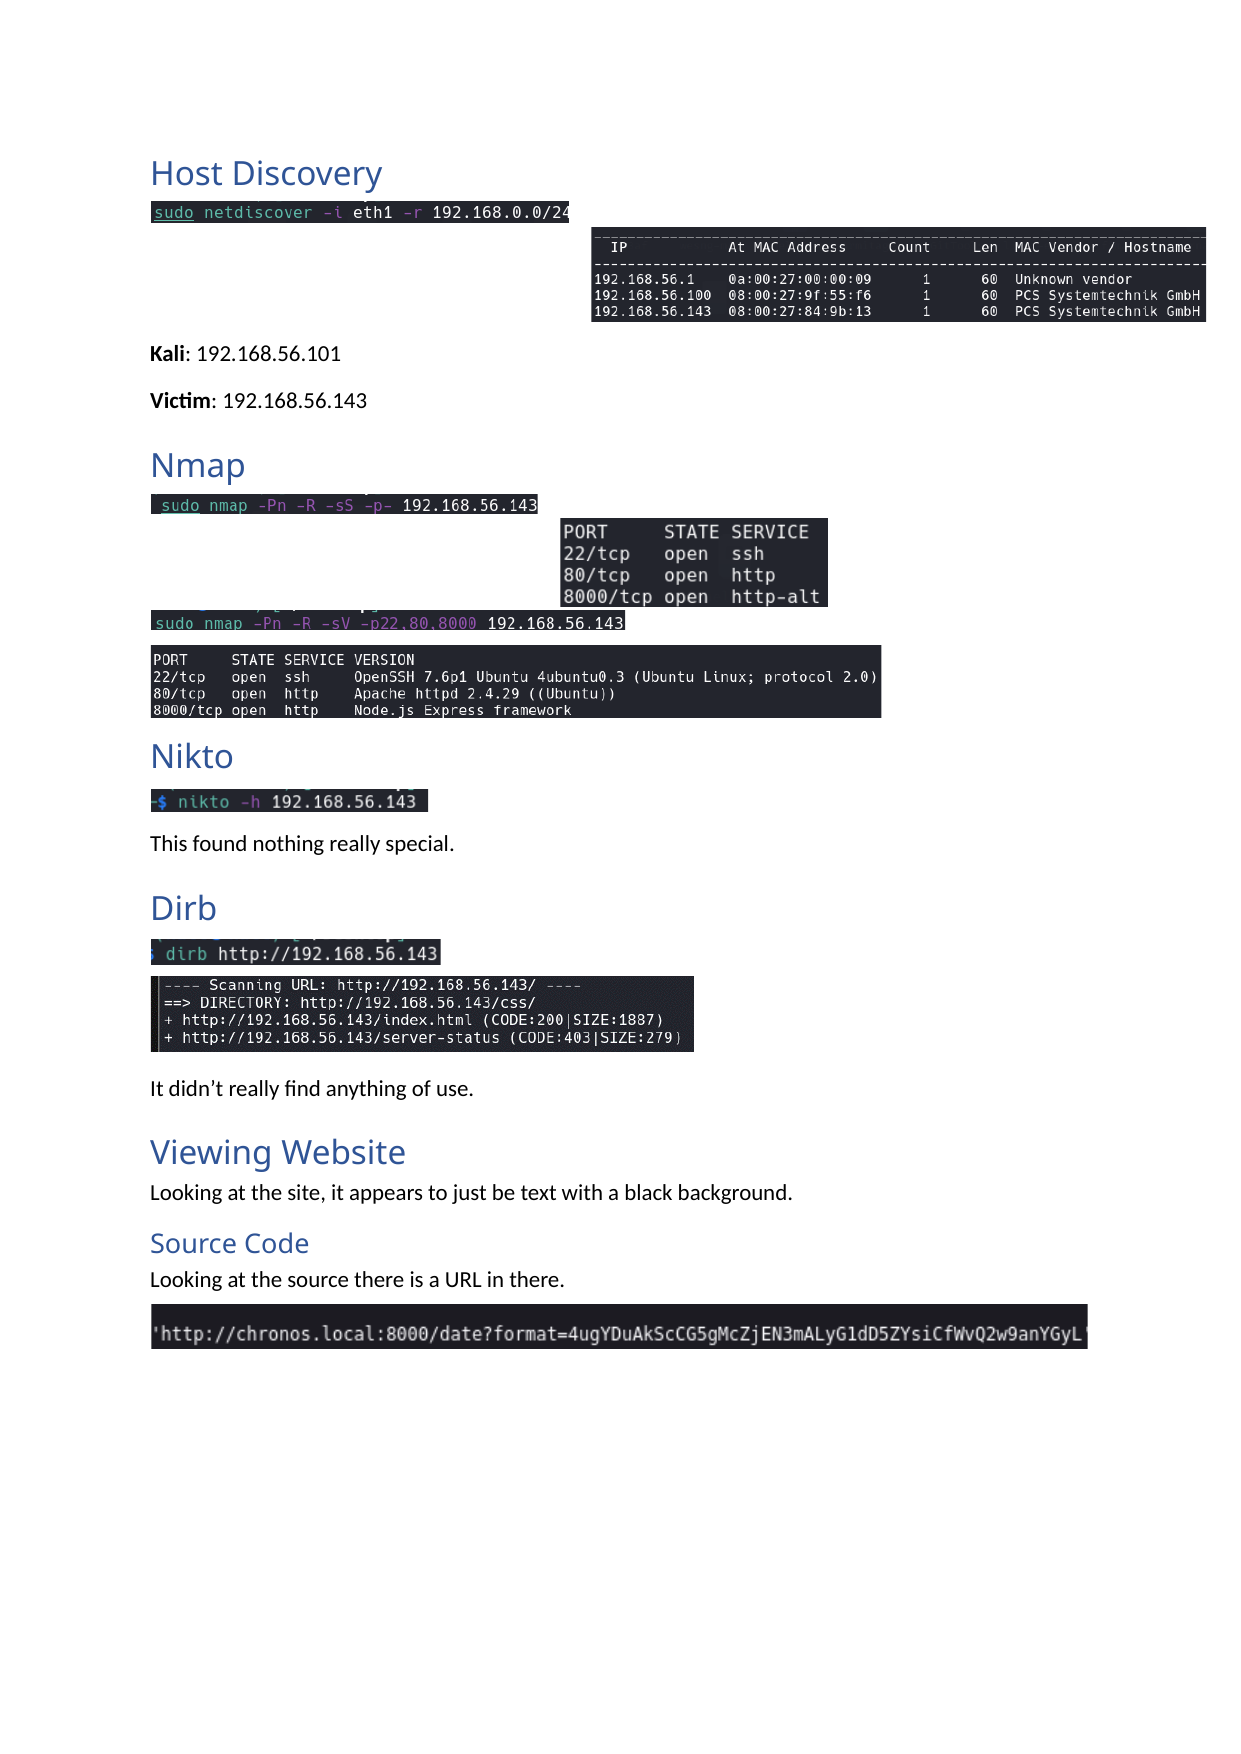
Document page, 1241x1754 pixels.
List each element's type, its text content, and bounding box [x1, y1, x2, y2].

text It didn’t really find anything of use. [150, 1074, 1090, 1102]
picture [150, 494, 537, 513]
subtitle Dirb [150, 884, 1090, 930]
picture [559, 518, 828, 607]
picture [150, 976, 693, 1051]
subtitle Host Discovery [150, 150, 1090, 195]
picture [150, 1304, 1087, 1348]
text Looking at the site, it appears to just be text with a black background. [150, 1178, 1090, 1206]
subtitle Nikto [150, 733, 1090, 779]
text Kali: 192.168.56.101 [150, 339, 1090, 368]
text This found nothing really special. [150, 829, 1090, 857]
text Victim: 192.168.56.143 [150, 386, 1090, 414]
subtitle Viewing Website [150, 1129, 1090, 1174]
text Looking at the source there is a URL in there. [150, 1265, 1090, 1293]
picture [150, 610, 625, 629]
subtitle Source Code [150, 1225, 1090, 1262]
picture [150, 939, 441, 964]
picture [150, 789, 428, 811]
picture [150, 201, 569, 223]
subtitle Nmap [150, 442, 1090, 487]
picture [590, 227, 1206, 321]
picture [150, 645, 880, 717]
